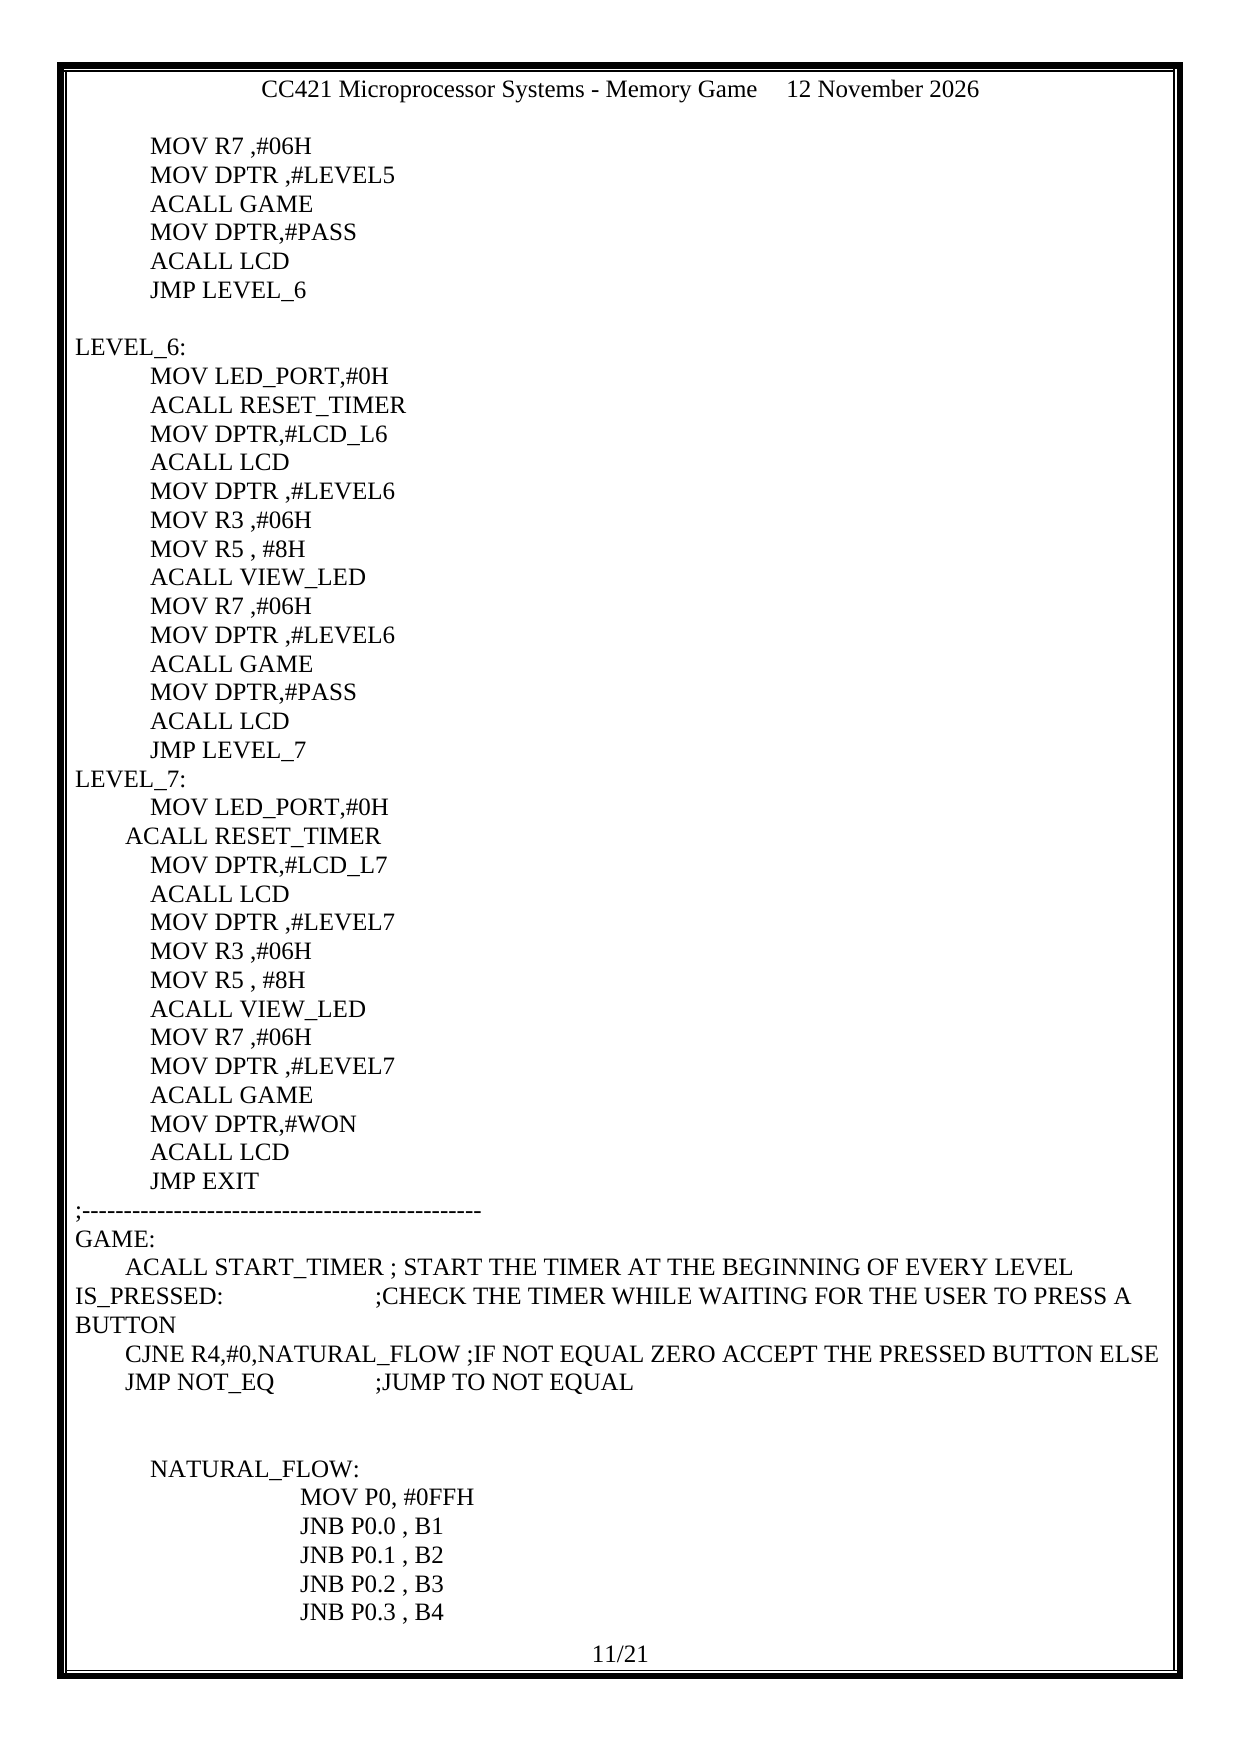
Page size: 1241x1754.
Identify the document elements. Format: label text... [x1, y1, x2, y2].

text MOV R5 , #8H [75, 965, 1165, 994]
text JMP NOT_EQ ;JUMP TO NOT EQUAL [75, 1367, 1165, 1396]
text NATURAL_FLOW: [75, 1454, 1165, 1482]
text MOV R3 ,#06H [75, 505, 1165, 534]
text MOV P0, #0FFH [75, 1482, 1165, 1511]
text GAME: [75, 1224, 1165, 1252]
text ACALL LCD [75, 706, 1165, 735]
text ACALL LCD [75, 246, 1165, 275]
text MOV LED_PORT,#0H [75, 361, 1165, 390]
text JNB P0.0 , B1 [75, 1511, 1165, 1540]
text MOV R7 ,#06H [75, 591, 1165, 620]
text MOV LED_PORT,#0H [75, 792, 1165, 821]
text ACALL GAME [75, 189, 1165, 217]
text MOV DPTR,#LCD_L6 [75, 419, 1165, 447]
text ACALL LCD [75, 1137, 1165, 1166]
text ;------------------------------------------------ [75, 1195, 1165, 1224]
text LEVEL_7: [75, 764, 1165, 792]
text MOV R7 ,#06H [75, 131, 1165, 160]
text ACALL LCD [75, 447, 1165, 476]
text CJNE R4,#0,NATURAL_FLOW ;IF NOT EQUAL ZERO ACCEPT THE PRESSED BUTTON ELSE [75, 1339, 1165, 1367]
text MOV DPTR,#PASS [75, 217, 1165, 246]
text JNB P0.1 , B2 [75, 1540, 1165, 1569]
text ACALL VIEW_LED [75, 994, 1165, 1022]
text ACALL VIEW_LED [75, 562, 1165, 591]
text MOV R5 , #8H [75, 534, 1165, 562]
text LEVEL_6: [75, 332, 1165, 361]
text MOV DPTR,#PASS [75, 677, 1165, 706]
text JNB P0.3 , B4 [75, 1597, 1165, 1626]
text MOV R3 ,#06H [75, 936, 1165, 965]
text ACALL GAME [75, 649, 1165, 677]
text MOV DPTR ,#LEVEL7 [75, 1051, 1165, 1080]
text JNB P0.2 , B3 [75, 1569, 1165, 1597]
text ACALL LCD [75, 879, 1165, 907]
text MOV DPTR,#LCD_L7 [75, 850, 1165, 879]
text ACALL RESET_TIMER [75, 821, 1165, 850]
text MOV R7 ,#06H [75, 1022, 1165, 1051]
text JMP EXIT [75, 1166, 1165, 1195]
text JMP LEVEL_6 [75, 275, 1165, 304]
text ACALL START_TIMER ; START THE TIMER AT THE BEGINNING OF EVERY LEVEL [75, 1252, 1165, 1281]
text ACALL RESET_TIMER [75, 390, 1165, 419]
text IS_PRESSED: ;CHECK THE TIMER WHILE WAITING FOR THE USER TO PRESS A BUTTON [75, 1281, 1165, 1339]
text MOV DPTR ,#LEVEL6 [75, 620, 1165, 649]
text MOV DPTR ,#LEVEL7 [75, 907, 1165, 936]
text MOV DPTR,#WON [75, 1109, 1165, 1137]
text MOV DPTR ,#LEVEL6 [75, 476, 1165, 505]
text JMP LEVEL_7 [75, 735, 1165, 764]
text MOV DPTR ,#LEVEL5 [75, 160, 1165, 189]
text ACALL GAME [75, 1080, 1165, 1109]
